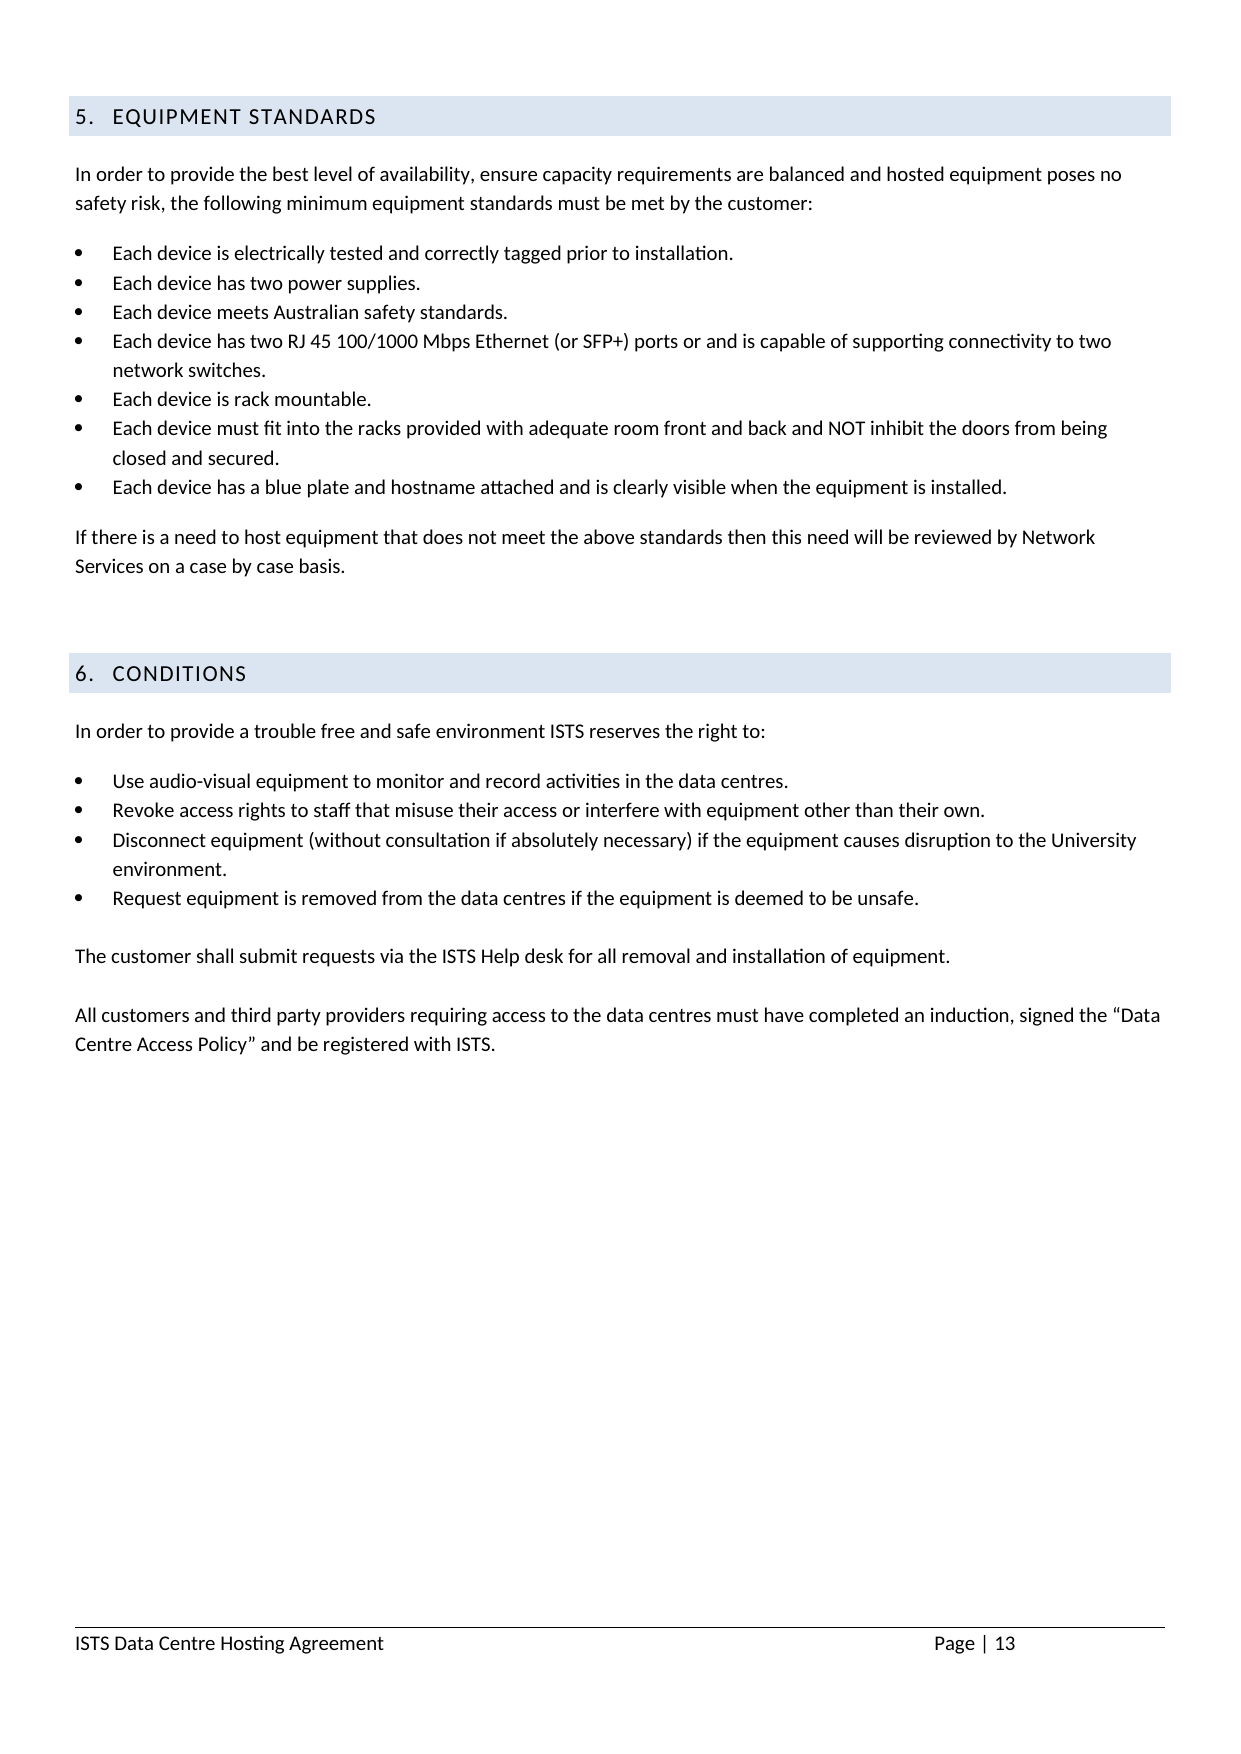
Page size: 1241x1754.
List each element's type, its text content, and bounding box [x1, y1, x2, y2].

list Use audio-visual equipment to monitor and record activities in the data centres. [75, 768, 1165, 794]
text In order to provide a trouble free and safe environment ISTS reserves the right to: [75, 718, 1165, 744]
subtitle Equipment Standards [75, 102, 1165, 130]
list Request equipment is removed from the data centres if the equipment is deemed to be unsafe. [75, 885, 1165, 911]
list Each device has a blue plate and hostname attached and is clearly visible when the equipment is installed. [75, 474, 1165, 499]
list Each device must fit into the racks provided with adequate room front and back and NOT inhibit the doors from being closed and secured. [75, 416, 1165, 470]
list All customers and third party providers requiring access to the data centres must have completed an induction, signed the “Data Centre Access Policy” and be registered with ISTS. [75, 1002, 1165, 1056]
list Each device has two RJ 45 100/1000 Mbps Ethernet (or SFP+) ports or and is capable of supporting connectivity to two network switches. [75, 328, 1165, 383]
list Each device is electrically tested and correctly tagged prior to installation. [75, 241, 1165, 266]
list Disconnect equipment (without consultation if absolutely necessary) if the equipment causes disruption to the University environment. [75, 827, 1165, 881]
list Each device has two power supplies. [75, 270, 1165, 295]
list The customer shall submit requests via the ISTS Help desk for all removal and installation of equipment. [75, 943, 1165, 969]
list Each device meets Australian safety standards. [75, 299, 1165, 324]
list Revoke access rights to staff that misuse their access or interfere with equipment other than their own. [75, 798, 1165, 823]
subtitle Conditions [75, 659, 1165, 687]
list Each device is rack mountable. [75, 386, 1165, 412]
text If there is a need to host equipment that does not meet the above standards then this need will be reviewed by Network Services on a case by case basis. [75, 524, 1165, 578]
text In order to provide the best level of availability, ensure capacity requirements are balanced and hosted equipment poses no safety risk, the following minimum equipment standards must be met by the customer: [75, 161, 1165, 216]
